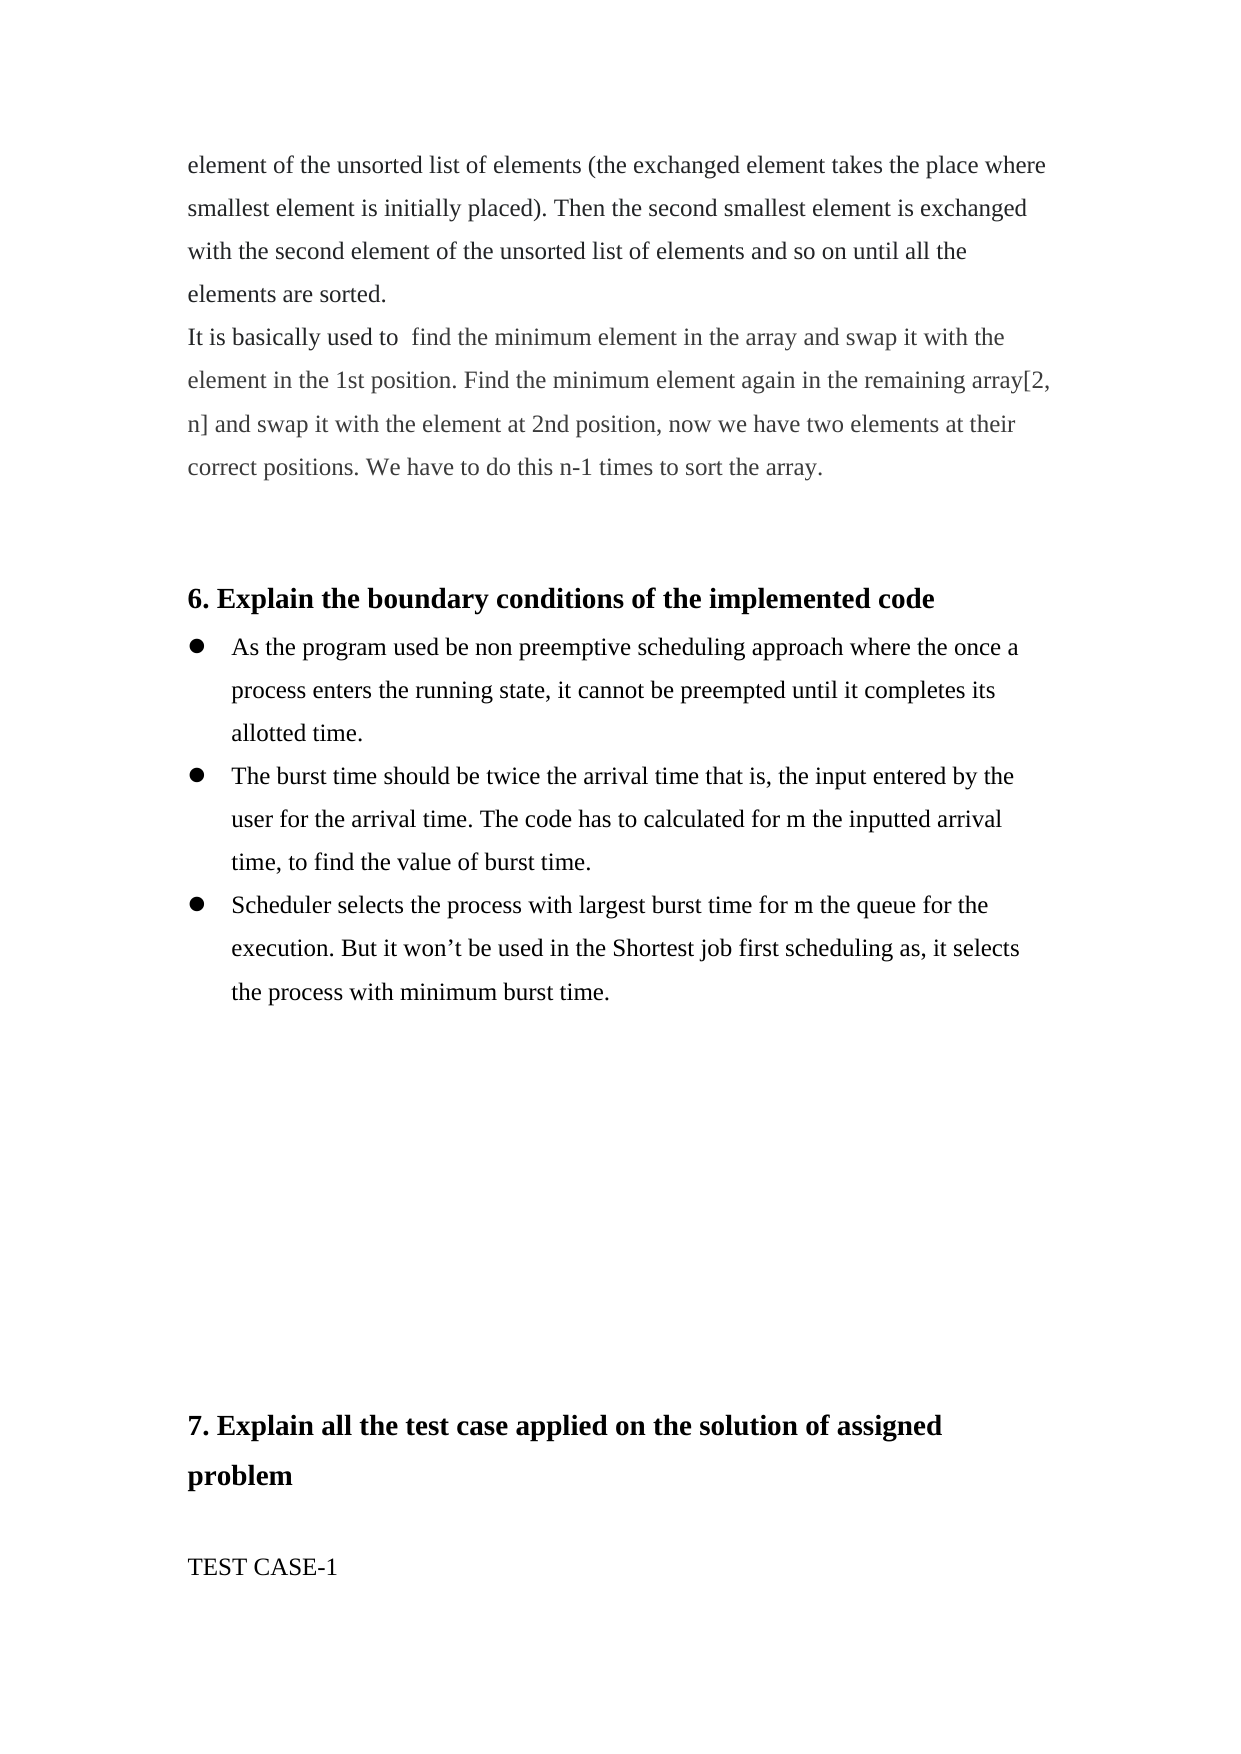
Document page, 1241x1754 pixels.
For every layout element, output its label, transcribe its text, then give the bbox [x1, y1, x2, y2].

list As the program used be non preemptive scheduling approach where the once a process enters the running state, it cannot be preempted until it completes its allotted time. [187, 632, 1053, 747]
list Scheduler selects the process with largest burst time for m the queue for the execution. But it won’t be used in the Shortest job first scheduling as, it selects the process with minimum burst time. [187, 890, 1053, 1005]
list TEST CASE-1 [187, 1552, 1053, 1580]
list The burst time should be twice the arrival time that is, the input entered by the user for the arrival time. The code has to calculated for m the inputted arrival time, to find the value of burst time. [187, 761, 1053, 876]
list Explain the boundary conditions of the implemented code [187, 581, 1053, 615]
list Explain all the test case applied on the solution of assigned problem [187, 1408, 1053, 1492]
list It is basically used to find the minimum element in the array and swap it with the element in the 1st position. Find the minimum element again in the remaining array[2, n] and swap it with the element at 2nd position, now we have two elements at their correct positions. We have to do this n-1 times to sort the array. [187, 322, 1053, 481]
